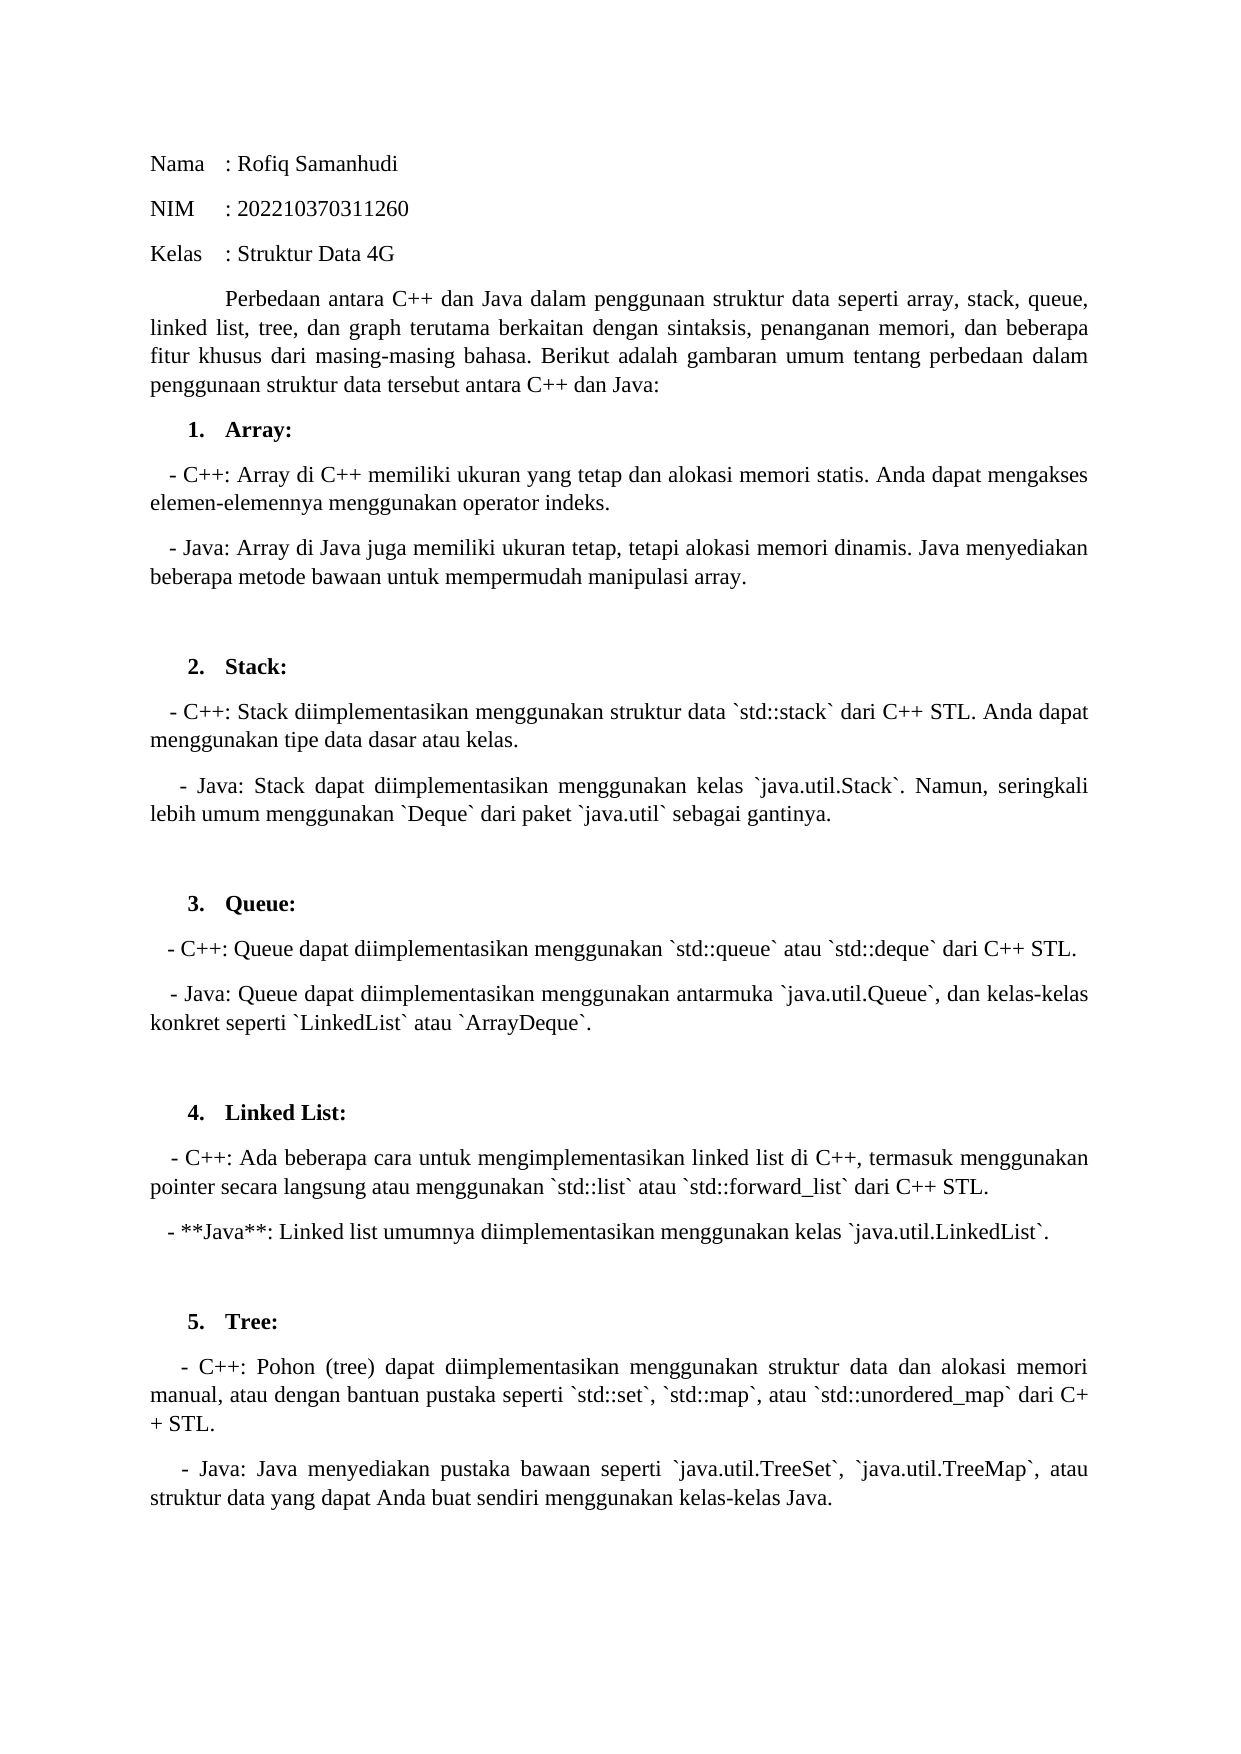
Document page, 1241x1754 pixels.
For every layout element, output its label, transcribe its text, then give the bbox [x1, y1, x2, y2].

text - C++: Array di C++ memiliki ukuran yang tetap dan alokasi memori statis. Anda dapat mengakses elemen-elemennya menggunakan operator indeks. [150, 461, 1090, 516]
text - C++: Pohon (tree) dapat diimplementasikan menggunakan struktur data dan alokasi memori manual, atau dengan bantuan pustaka seperti `std::set`, `std::map`, atau `std::unordered_map` dari C++ STL. [150, 1353, 1090, 1436]
list Queue: [187, 890, 1090, 917]
text - Java: Java menyediakan pustaka bawaan seperti `java.util.TreeSet`, `java.util.TreeMap`, atau struktur data yang dapat Anda buat sendiri menggunakan kelas-kelas Java. [150, 1455, 1090, 1510]
text Perbedaan antara C++ dan Java dalam penggunaan struktur data seperti array, stack, queue, linked list, tree, dan graph terutama berkaitan dengan sintaksis, penanganan memori, dan beberapa fitur khusus dari masing-masing bahasa. Berikut adalah gambaran umum tentang perbedaan dalam penggunaan struktur data tersebut antara C++ dan Java: [150, 285, 1090, 397]
text - Java: Stack dapat diimplementasikan menggunakan kelas `java.util.Stack`. Namun, seringkali lebih umum menggunakan `Deque` dari paket `java.util` sebagai gantinya. [150, 772, 1090, 826]
list Tree: [187, 1308, 1090, 1334]
list Stack: [187, 653, 1090, 679]
text - Java: Array di Java juga memiliki ukuran tetap, tetapi alokasi memori dinamis. Java menyediakan beberapa metode bawaan untuk mempermudah manipulasi array. [150, 534, 1090, 589]
text Kelas : Struktur Data 4G [150, 240, 1090, 267]
list Linked List: [187, 1099, 1090, 1126]
text - Java: Queue dapat diimplementasikan menggunakan antarmuka `java.util.Queue`, dan kelas-kelas konkret seperti `LinkedList` atau `ArrayDeque`. [150, 981, 1090, 1035]
text - **Java**: Linked list umumnya diimplementasikan menggunakan kelas `java.util.LinkedList`. [150, 1218, 1090, 1244]
text - C++: Queue dapat diimplementasikan menggunakan `std::queue` atau `std::deque` dari C++ STL. [150, 935, 1090, 962]
text Nama : Rofiq Samanhudi [150, 150, 1090, 176]
list Array: [187, 416, 1090, 442]
text - C++: Stack diimplementasikan menggunakan struktur data `std::stack` dari C++ STL. Anda dapat menggunakan tipe data dasar atau kelas. [150, 698, 1090, 753]
text NIM : 202210370311260 [150, 195, 1090, 221]
text - C++: Ada beberapa cara untuk mengimplementasikan linked list di C++, termasuk menggunakan pointer secara langsung atau menggunakan `std::list` atau `std::forward_list` dari C++ STL. [150, 1144, 1090, 1199]
